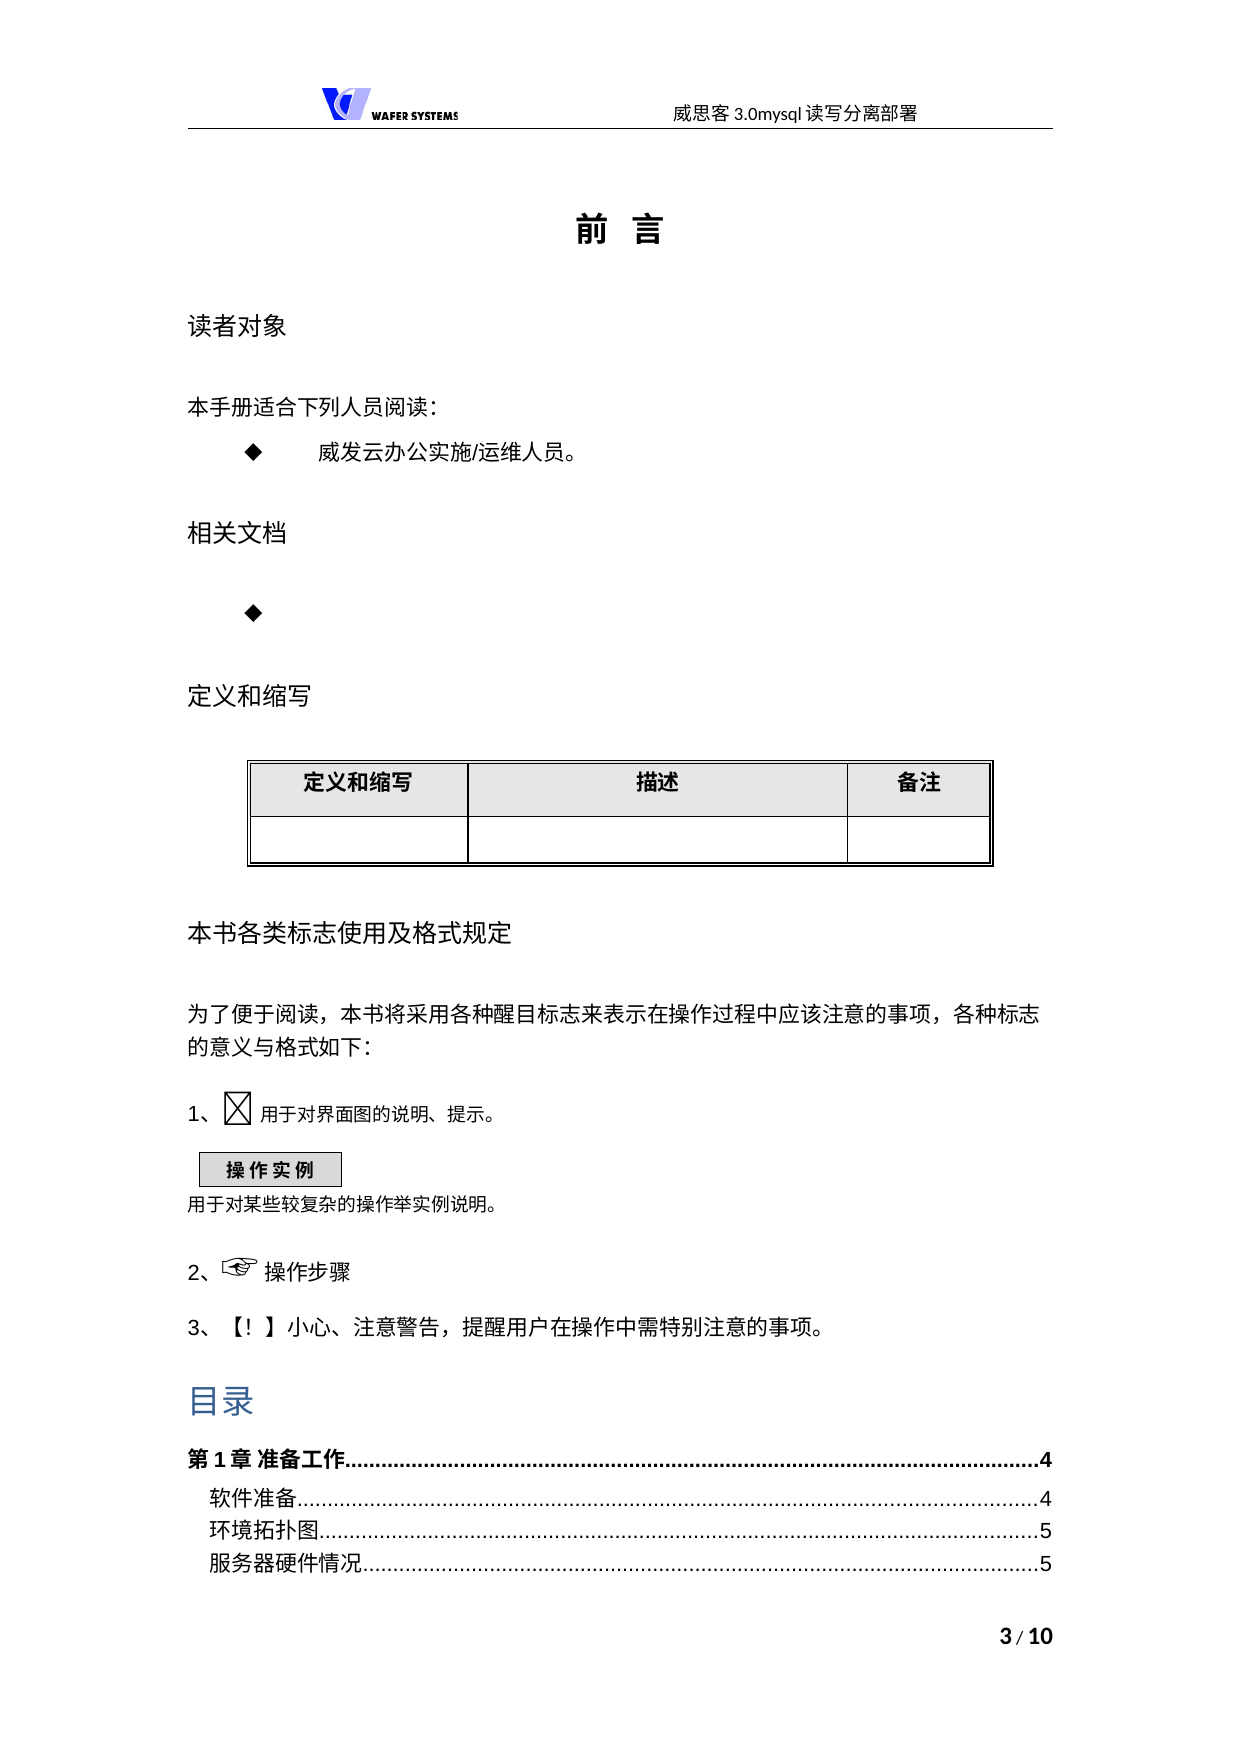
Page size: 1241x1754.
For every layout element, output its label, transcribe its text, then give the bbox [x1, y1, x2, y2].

table_header 备注 [848, 764, 989, 816]
text 1、 用于对界面图的说明、提示。 [187, 1074, 1053, 1139]
text 定义和缩写 [187, 662, 1053, 727]
table_cell [251, 817, 467, 862]
table_header 描述 [469, 764, 847, 816]
text 本手册适合下列人员阅读： [187, 389, 1053, 422]
table_cell [848, 817, 989, 862]
table_header 定义和缩写 [251, 764, 467, 816]
table_cell [469, 817, 847, 862]
text 本书各类标志使用及格式规定 [187, 899, 1053, 964]
text 用于对某些较复杂的操作举实例说明。 [187, 1187, 1053, 1219]
text 为了便于阅读，本书将采用各种醒目标志来表示在操作过程中应该注意的事项，各种标志的意义与格式如下： [187, 997, 1053, 1062]
text 2、☞ 操作步骤 [187, 1232, 1053, 1297]
text 读者对象 [187, 292, 1053, 357]
table_header 操 作 实 例 [200, 1153, 341, 1186]
text 相关文档 [187, 499, 1053, 564]
text 前 言 [187, 194, 1053, 259]
text 3、【！】小心、注意警告，提醒用户在操作中需特别注意的事项。 [187, 1309, 1053, 1342]
list 威发云办公实施/运维人员。 [231, 434, 1053, 467]
picture [322, 88, 458, 120]
